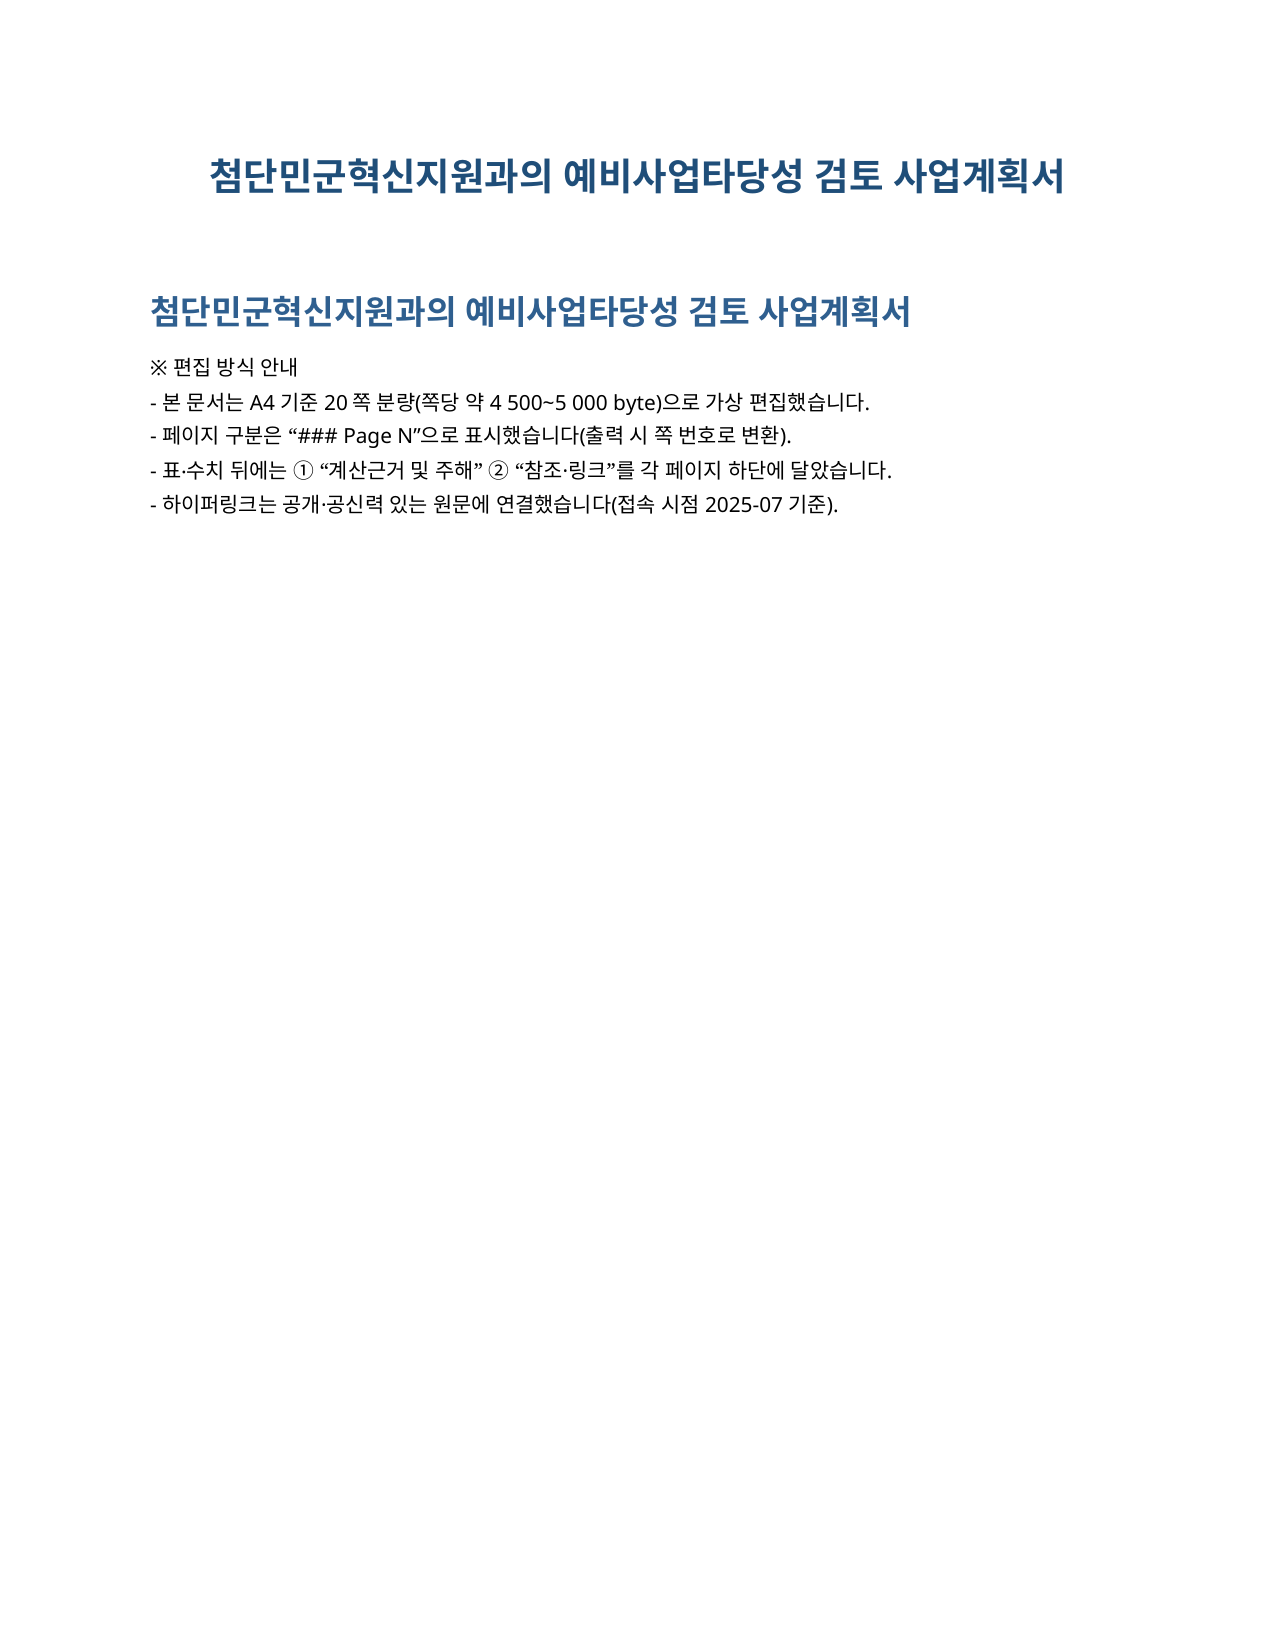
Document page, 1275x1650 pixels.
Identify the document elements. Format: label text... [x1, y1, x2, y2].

text ※ 편집 방식 안내 - 본 문서는 A4 기준 20쪽 분량(쪽당 약 4 500~5 000 byte)으로 가상 편집했습니다. - 페이지 구분은 “### Page N”으로 표시했습니다(출력 시 쪽 번호로 변환). - 표‧수치 뒤에는 ① “계산근거 및 주해” ② “참조·링크”를 각 페이지 하단에 달았습니다. - 하이퍼링크는 공개·공신력 있는 원문에 연결했습니다(접속 시점 2025-07 기준). [150, 353, 1125, 518]
subtitle 첨단민군혁신지원과의 예비사업타당성 검토 사업계획서 [150, 289, 1125, 334]
title 첨단민군혁신지원과의 예비사업타당성 검토 사업계획서 [150, 150, 1125, 201]
